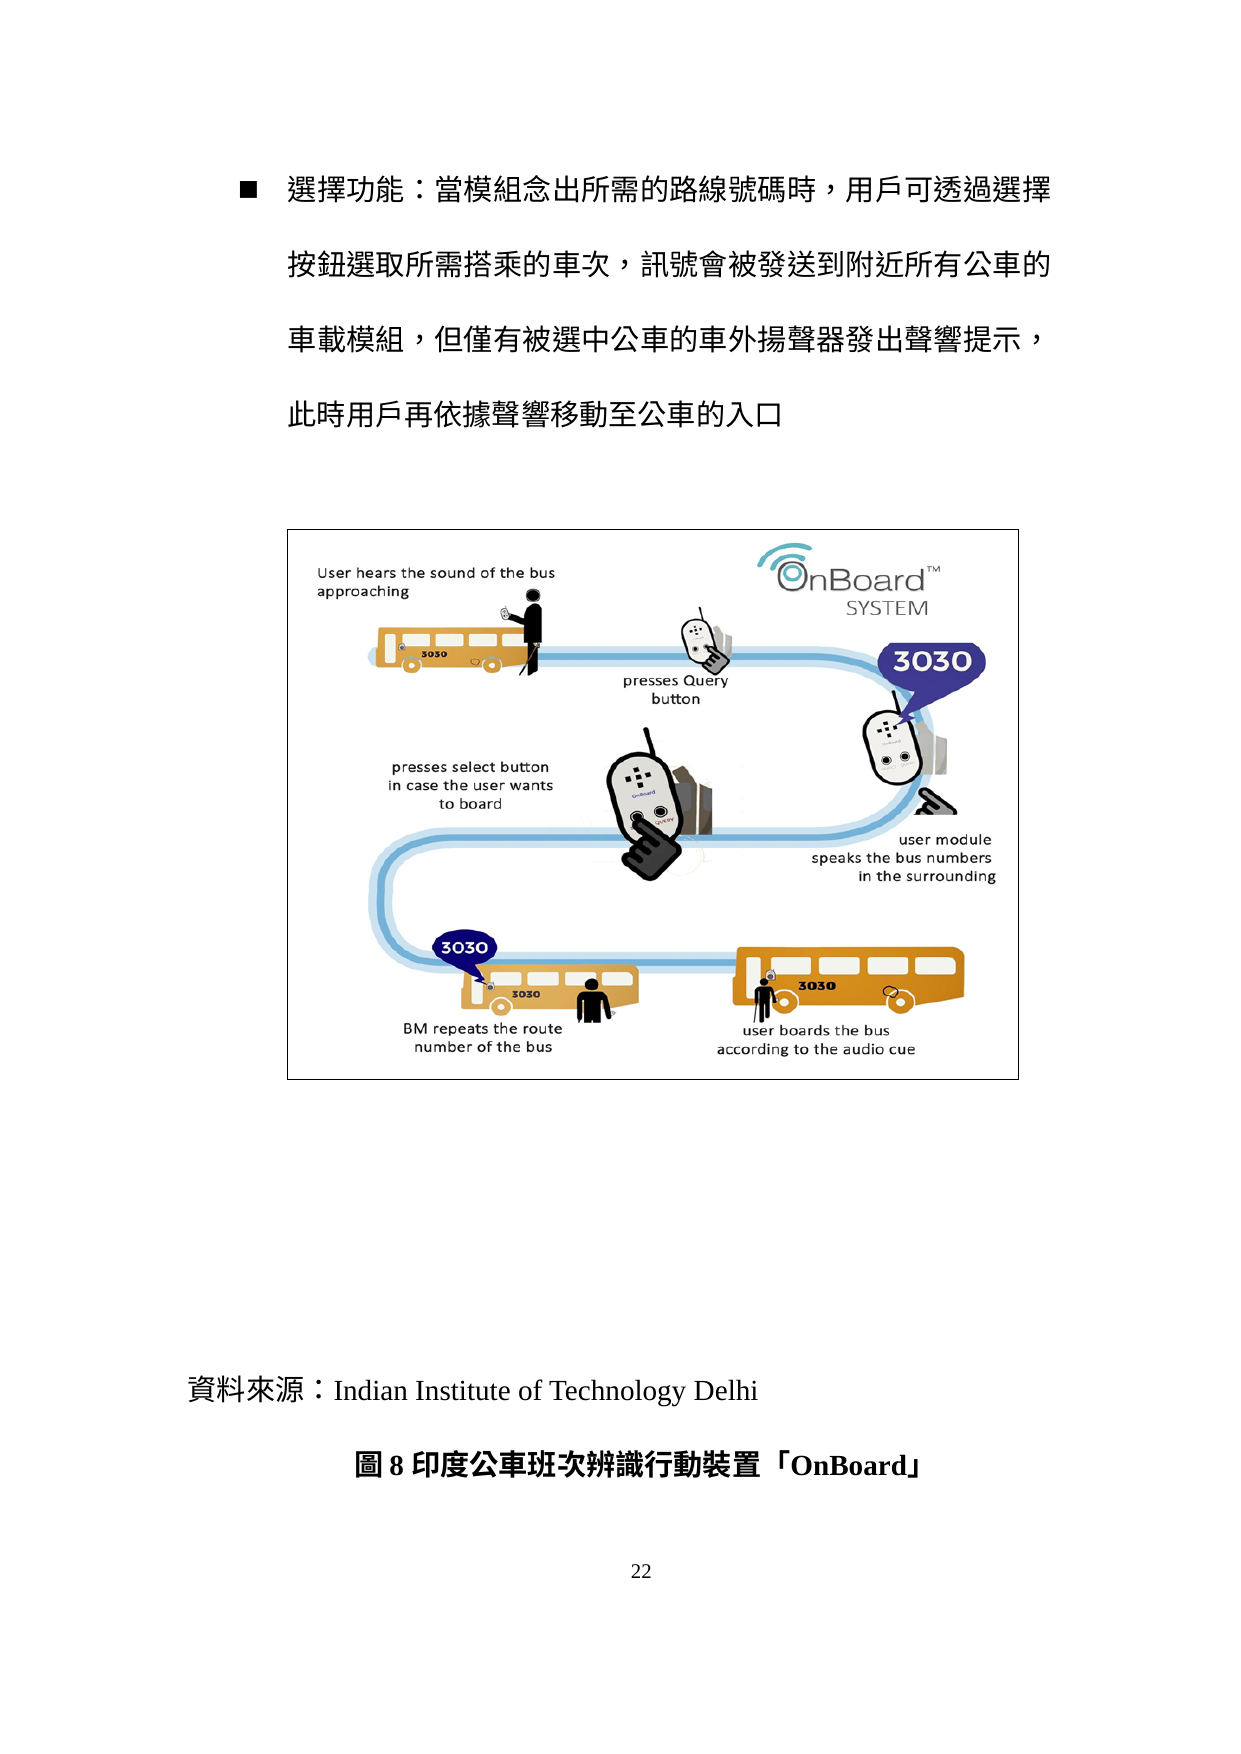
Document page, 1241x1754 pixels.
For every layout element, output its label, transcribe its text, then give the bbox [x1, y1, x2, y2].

list 選擇功能：當模組念出所需的路線號碼時，用戶可透過選擇按鈕選取所需搭乘的車次，訊號會被發送到附近所有公車的車載模組，但僅有被選中公車的車外揚聲器發出聲響提示，此時用戶再依據聲響移動至公車的入口 [237, 150, 1053, 450]
text 圖8 印度公車班次辨識行動裝置「OnBoard」 [187, 1425, 1053, 1500]
text 資料來源：Indian Institute of Technology Delhi [187, 1350, 1053, 1425]
picture [288, 530, 1018, 1079]
